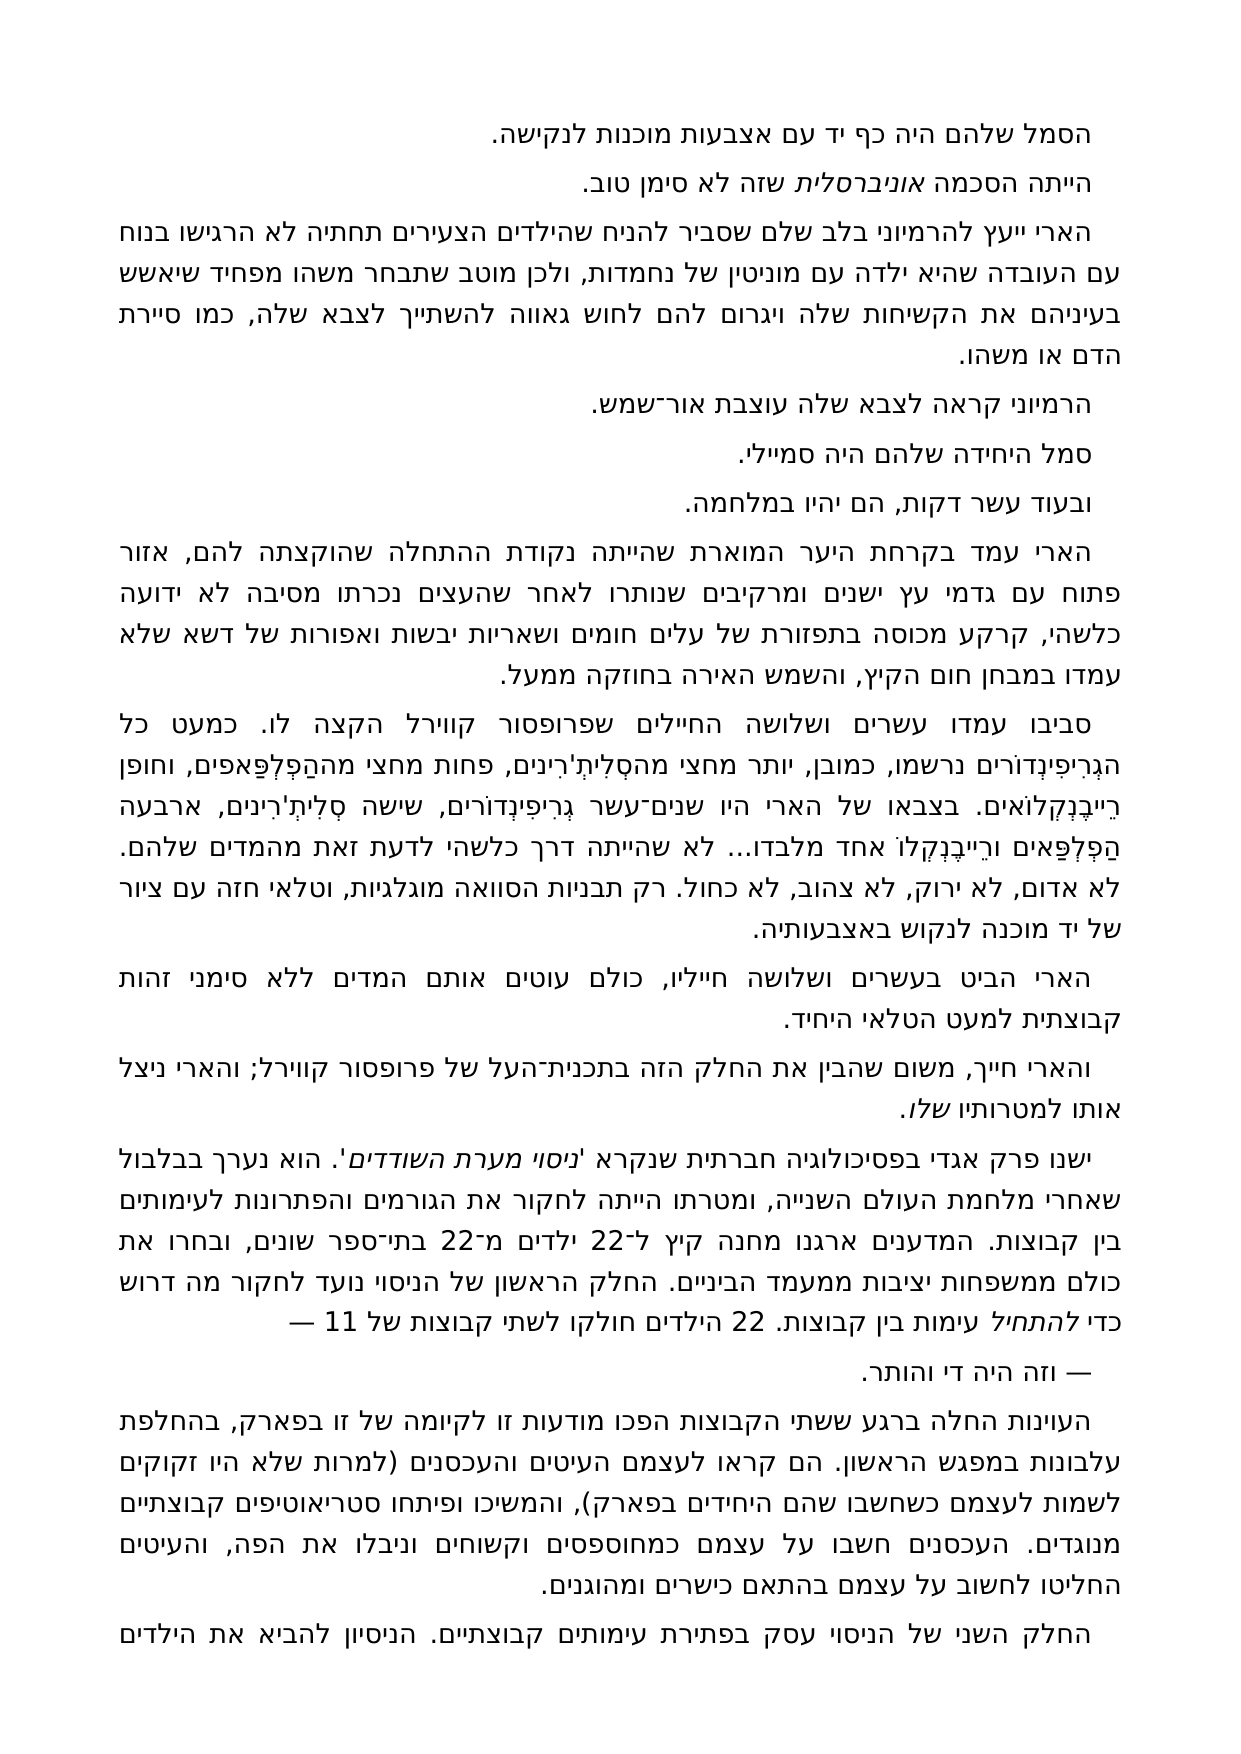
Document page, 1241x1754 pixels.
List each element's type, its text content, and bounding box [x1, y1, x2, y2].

text — וזה היה די והותר. [118, 1356, 1122, 1388]
text סביבו עמדו עשרים ושלושה החיילים שפרופסור קווירל הקצה לו. כמעט כל הגְרִיפִינְדוֹרים נרשמו, כמובן, יותר מחצי מהסְלִיתְ'רִינים, פחות מחצי מההַפְלְפַּאפים, וחופן רֵייבֶנְקְלוֹאים. בצבאו של הארי היו שנים־עשר גְרִיפִינְדוֹרים, שישה סְלִיתְ'רִינים, ארבעה הַפְלְפַּאים ורֵייבֶנְקְלוֹ אחד מלבדו... לא שהייתה דרך כלשהי לדעת זאת מהמדים שלהם. לא אדום, לא ירוק, לא צהוב, לא כחול. רק תבניות הסוואה מוגלגיות, וטלאי חזה עם ציור של יד מוכנה לנקוש באצבעותיה. [118, 709, 1122, 945]
text הארי ייעץ להרמיוני בלב שלם שסביר להניח שהילדים הצעירים תחתיה לא הרגישו בנוח עם העובדה שהיא ילדה עם מוניטין של נחמדות, ולכן מוטב שתבחר משהו מפחיד שיאשש בעיניהם את הקשיחות שלה ויגרום להם לחוש גאווה להשתייך לצבא שלה, כמו סיירת הדם או משהו. [118, 217, 1122, 371]
text הסמל שלהם היה כף יד עם אצבעות מוכנות לנקישה. [118, 118, 1122, 150]
text סמל היחידה שלהם היה סמיילי. [118, 438, 1122, 469]
text והארי חייך, משום שהבין את החלק הזה בתכנית־העל של פרופסור קווירל; והארי ניצל אותו למטרותיו שלו. [118, 1053, 1122, 1125]
text הארי עמד בקרחת היער המוארת שהייתה נקודת ההתחלה שהוקצתה להם, אזור פתוח עם גדמי עץ ישנים ומרקיבים שנותרו לאחר שהעצים נכרתו מסיבה לא ידועה כלשהי, קרקע מכוסה בתפזורת של עלים חומים ושאריות יבשות ואפורות של דשא שלא עמדו במבחן חום הקיץ, והשמש האירה בחוזקה ממעל. [118, 537, 1122, 691]
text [118, 1618, 1122, 1650]
text הרמיוני קראה לצבא שלה עוצבת אור־שמש. [118, 389, 1122, 420]
text הייתה הסכמה אוניברסלית שזה לא סימן טוב. [118, 167, 1122, 199]
text ישנו פרק אגדי בפסיכולוגיה חברתית שנקרא 'ניסוי מערת השודדים'. הוא נערך בבלבול שאחרי מלחמת העולם השנייה, ומטרתו הייתה לחקור את הגורמים והפתרונות לעימותים בין קבוצות. המדענים ארגנו מחנה קיץ ל־22 ילדים מ־22 בתי־ספר שונים, ובחרו את כולם ממשפחות יציבות ממעמד הביניים. החלק הראשון של הניסוי נועד לחקור מה דרוש כדי להתחיל עימות בין קבוצות. 22 הילדים חולקו לשתי קבוצות של 11 — [118, 1143, 1122, 1338]
text העוינות החלה ברגע ששתי הקבוצות הפכו מודעות זו לקיומה של זו בפארק, בהחלפת עלבונות במפגש הראשון. הם קראו לעצמם העיטים והעכסנים (למרות שלא היו זקוקים לשמות לעצמם כשחשבו שהם היחידים בפארק), והמשיכו ופיתחו סטריאוטיפים קבוצתיים מנוגדים. העכסנים חשבו על עצמם כמחוספסים וקשוחים וניבלו את הפה, והעיטים החליטו לחשוב על עצמם בהתאם כישרים ומהוגנים. [118, 1405, 1122, 1601]
text ובעוד עשר דקות, הם יהיו במלחמה. [118, 487, 1122, 519]
text הארי הביט בעשרים ושלושה חייליו, כולם עוטים אותם המדים ללא סימני זהות קבוצתית למעט הטלאי היחיד. [118, 963, 1122, 1035]
